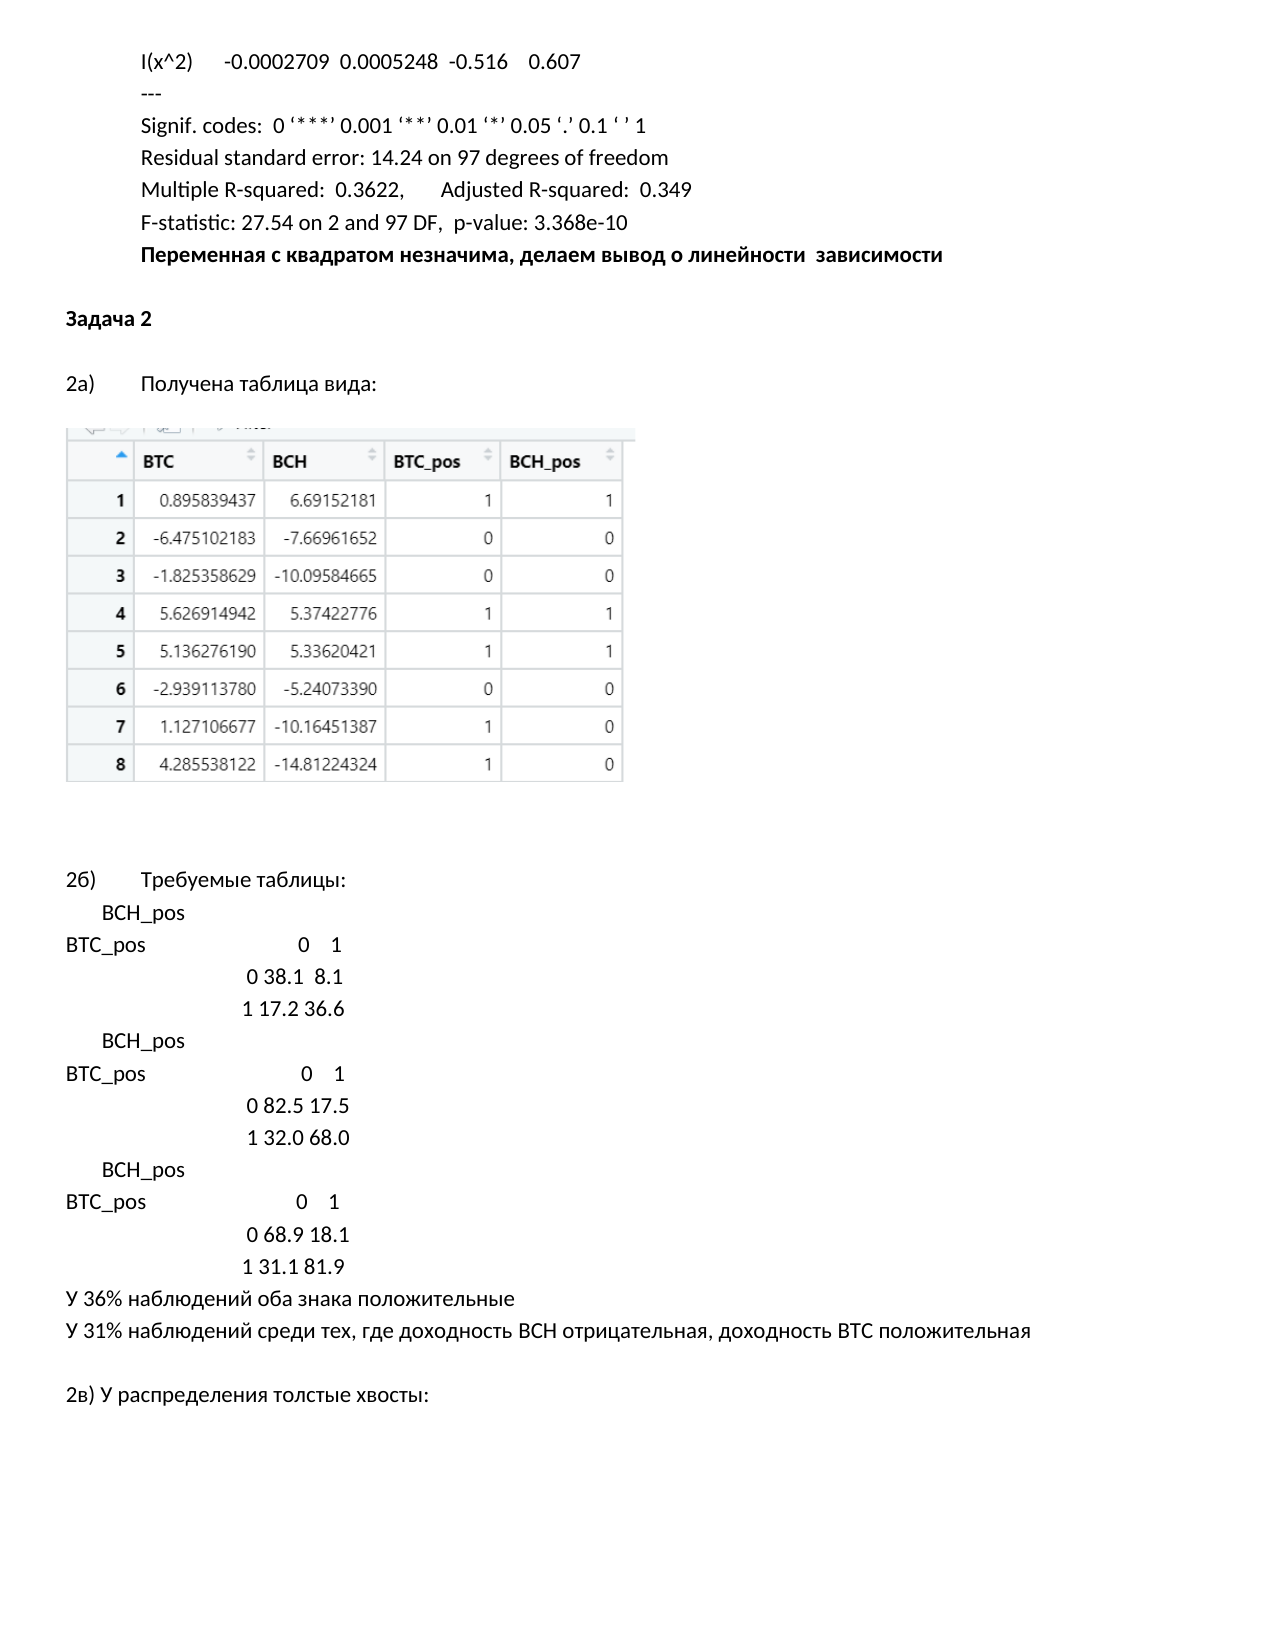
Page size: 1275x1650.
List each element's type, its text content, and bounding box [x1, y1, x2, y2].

text Residual standard error: 14.24 on 97 degrees of freedom [66, 143, 1228, 171]
text Задача 2 [66, 304, 1228, 332]
text 1 17.2 36.6 [66, 994, 1228, 1022]
text Multiple R-squared: 0.3622, Adjusted R-squared: 0.349 [66, 176, 1228, 204]
text Signif. codes: 0 ‘***’ 0.001 ‘**’ 0.01 ‘*’ 0.05 ‘.’ 0.1 ‘ ’ 1 [66, 111, 1228, 139]
text 2а) Получена таблица вида: [66, 369, 1228, 397]
text У 36% наблюдений оба знака положительные [66, 1284, 1228, 1312]
picture [65, 428, 636, 782]
text F-statistic: 27.54 on 2 and 97 DF, p-value: 3.368e-10 [66, 208, 1228, 236]
text BTC_pos 0 1 [66, 1059, 1228, 1087]
text Переменная с квадратом незначима, делаем вывод о линейности зависимости [66, 240, 1228, 268]
text 0 68.9 18.1 [66, 1220, 1228, 1248]
text BTC_pos 0 1 [66, 1187, 1228, 1216]
text 0 82.5 17.5 [66, 1091, 1228, 1119]
text --- [66, 79, 1228, 107]
text 1 32.0 68.0 [66, 1123, 1228, 1151]
text I(x^2) -0.0002709 0.0005248 -0.516 0.607 [66, 47, 1228, 75]
text 2б) Требуемые таблицы: [66, 866, 1228, 894]
text BCH_pos [66, 1027, 1228, 1054]
text У 31% наблюдений среди тех, где доходность BCH отрицательная, доходность BTC положительная [66, 1316, 1228, 1344]
text 2в) У распределения толстые хвосты: [66, 1381, 1228, 1409]
text BCH_pos [66, 898, 1228, 926]
text 0 38.1 8.1 [66, 962, 1228, 990]
text BTC_pos 0 1 [66, 930, 1228, 958]
text 1 31.1 81.9 [66, 1252, 1228, 1280]
text BCH_pos [66, 1155, 1228, 1183]
